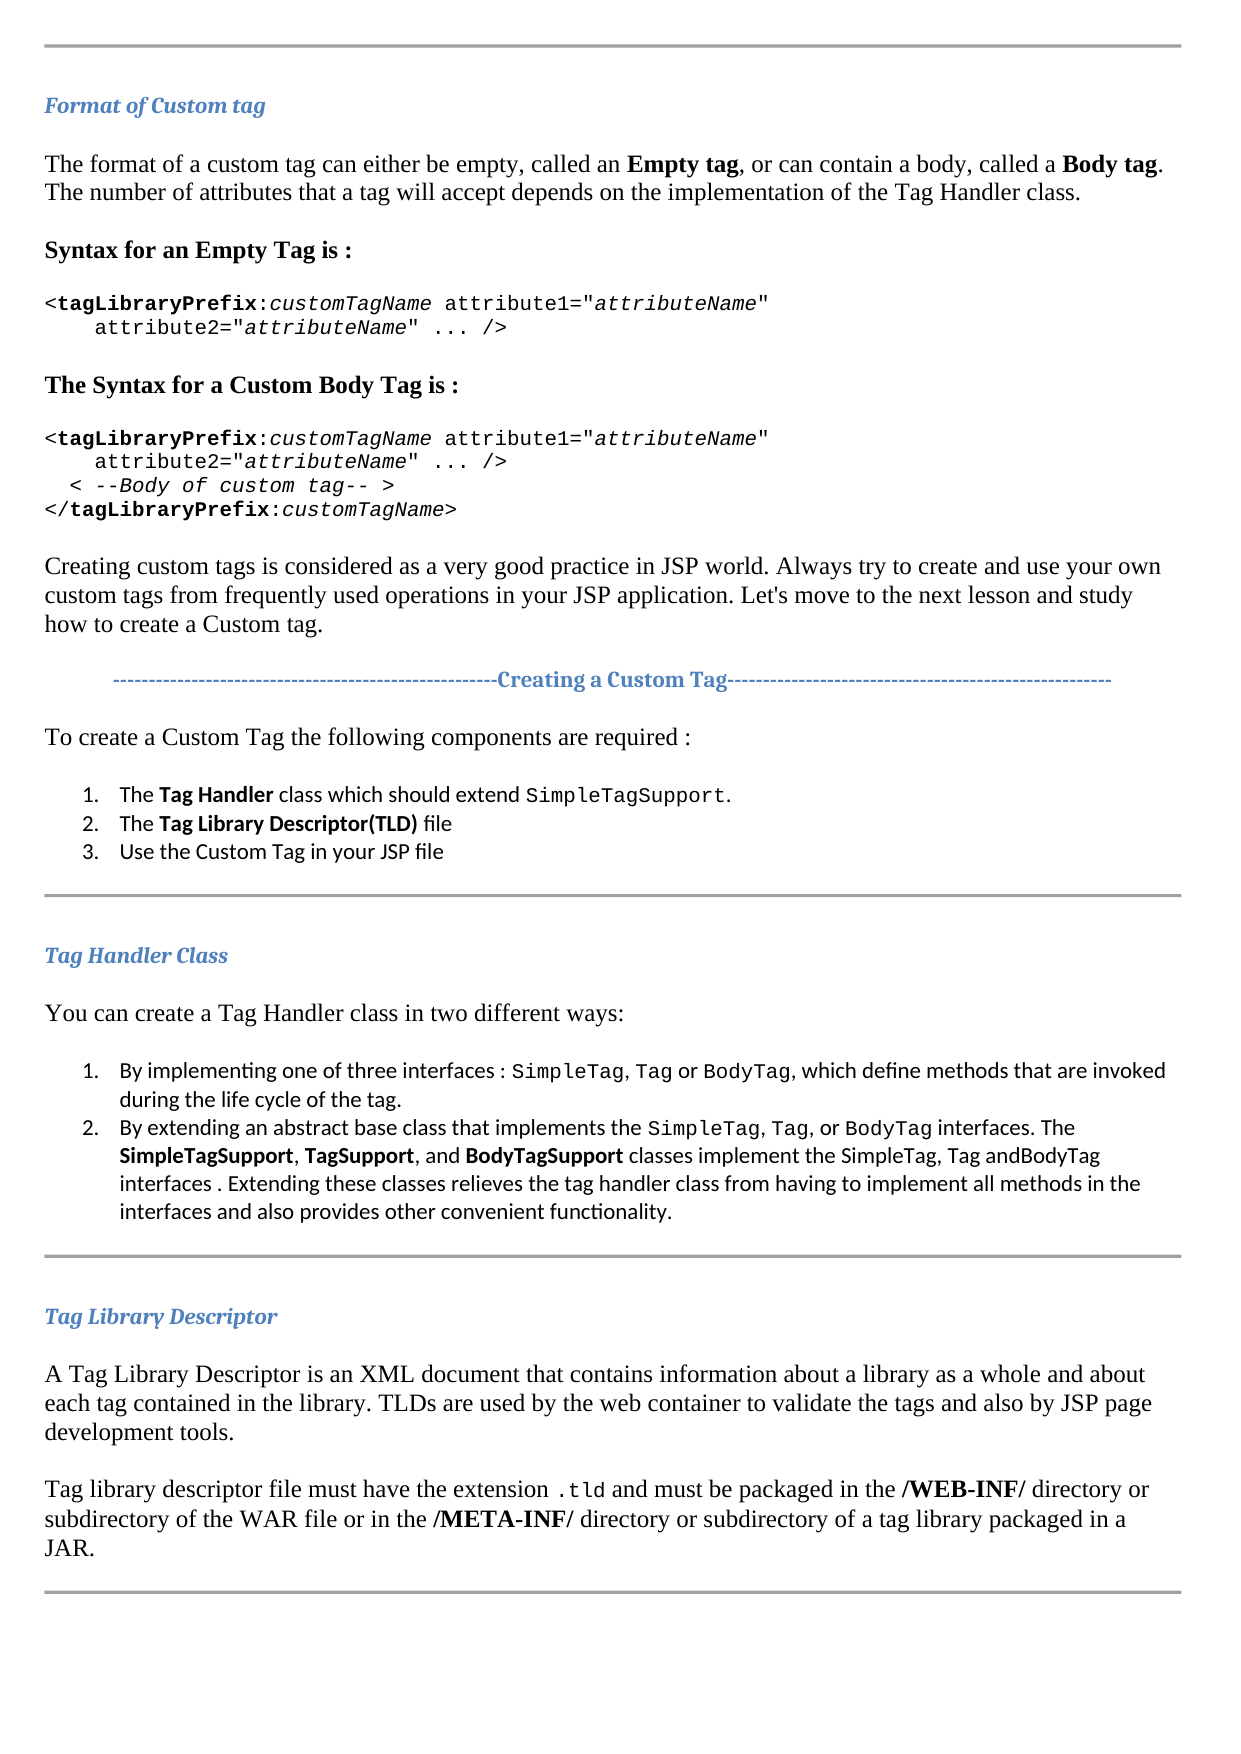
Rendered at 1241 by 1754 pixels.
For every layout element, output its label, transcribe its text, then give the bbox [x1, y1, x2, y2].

text attribute2="attributeName" ... /> [44, 317, 1181, 341]
text The format of a custom tag can either be empty, called an Empty tag, or can contain a body, called a Body tag. The number of attributes that a tag will accept depends on the implementation of the Tag Handler class. [44, 149, 1181, 206]
subtitle ------------------------------------------------------Creating a Custom Tag------------------------------------------------------ [44, 667, 1181, 693]
text Syntax for an Empty Tag is : [44, 235, 1181, 264]
text < --Body of custom tag-- > [44, 475, 1181, 499]
list By extending an abstract base class that implements the SimpleTag, Tag, or BodyTag interfaces. The SimpleTagSupport, TagSupport, and BodyTagSupport classes implement the SimpleTag, Tag andBodyTag interfaces . Extending these classes relieves the tag handler class from having to implement all methods in the interfaces and also provides other convenient functionality. [82, 1113, 1181, 1226]
subtitle Format of Custom tag [44, 93, 1181, 119]
list By implementing one of three interfaces : SimpleTag, Tag or BodyTag, which define methods that are invoked during the life cycle of the tag. [82, 1056, 1181, 1113]
text <tagLibraryPrefix:customTagName attribute1="attributeName" [44, 293, 1181, 317]
text Tag library descriptor file must have the extension .tld and must be packaged in the /WEB-INF/ directory or subdirectory of the WAR file or in the /META-INF/ directory or subdirectory of a tag library packaged in a JAR. [44, 1474, 1181, 1562]
text The Syntax for a Custom Body Tag is : [44, 370, 1181, 398]
text attribute2="attributeName" ... /> [44, 451, 1181, 475]
text <tagLibraryPrefix:customTagName attribute1="attributeName" [44, 428, 1181, 451]
subtitle Tag Handler Class [44, 943, 1181, 969]
text </tagLibraryPrefix:customTagName> [44, 499, 1181, 522]
text You can create a Tag Handler class in two different ways: [44, 998, 1181, 1027]
subtitle Tag Library Descriptor [44, 1303, 1181, 1330]
list The Tag Handler class which should extend SimpleTagSupport. [82, 780, 1181, 809]
text A Tag Library Descriptor is an XML document that contains information about a library as a whole and about each tag contained in the library. TLDs are used by the web container to validate the tags and also by JSP page development tools. [44, 1359, 1181, 1445]
text Creating custom tags is considered as a very good practice in JSP world. Always try to create and use your own custom tags from frequently used operations in your JSP application. Let's move to the next lesson and study how to create a Custom tag. [44, 551, 1181, 638]
list Use the Custom Tag in your JSP file [82, 837, 1181, 865]
text To create a Custom Tag the following components are required : [44, 722, 1181, 751]
list The Tag Library Descriptor(TLD) file [82, 809, 1181, 837]
